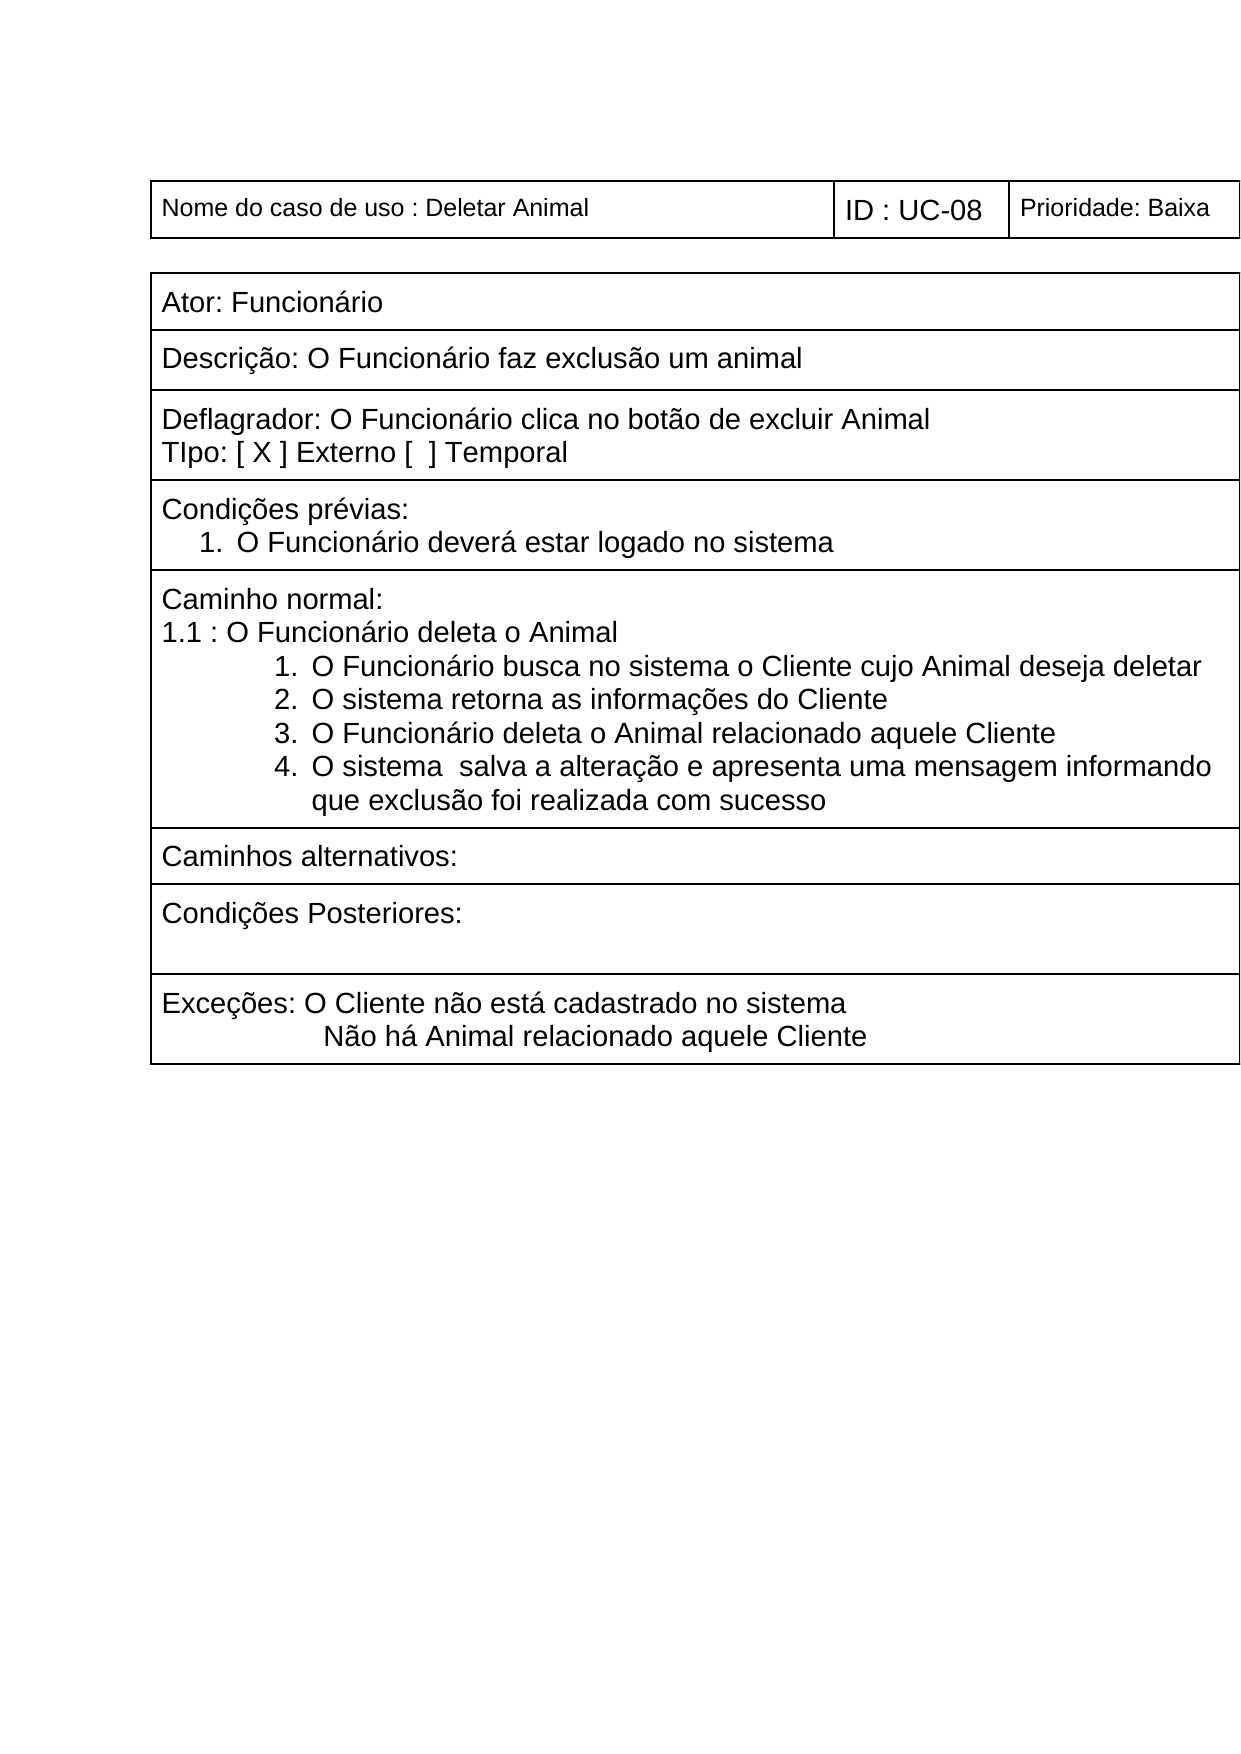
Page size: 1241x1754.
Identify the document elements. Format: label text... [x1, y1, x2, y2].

table_cell Descrição: O Funcionário faz exclusão um animal [152, 331, 1239, 389]
table_cell Condições prévias: O Funcionário deverá estar logado no sistema [152, 481, 1239, 569]
table_header Nome do caso de uso : Deletar Animal [152, 182, 833, 237]
table_cell Condições Posteriores: [152, 885, 1239, 973]
table_cell Caminhos alternativos: [152, 829, 1239, 883]
table_header ID : UC-08 [835, 182, 1008, 237]
table_cell Caminho normal: 1.1 : O Funcionário deleta o Animal O Funcionário busca no sistema o Cliente cujo Animal deseja deletar O sistema retorna as informações do Cliente O Funcionário deleta o Animal relacionado aquele Cliente O sistema salva a alteração e apresenta uma mensagem informando que exclusão foi realizada com sucesso [152, 571, 1239, 827]
table_header Ator: Funcionário [152, 274, 1239, 329]
table_header Prioridade: Baixa [1010, 182, 1239, 237]
table_cell Exceções: O Cliente não está cadastrado no sistema Não há Animal relacionado aquele Cliente [152, 975, 1239, 1063]
table_cell Deflagrador: O Funcionário clica no botão de excluir Animal TIpo: [ X ] Externo [ ] Temporal [152, 391, 1239, 479]
